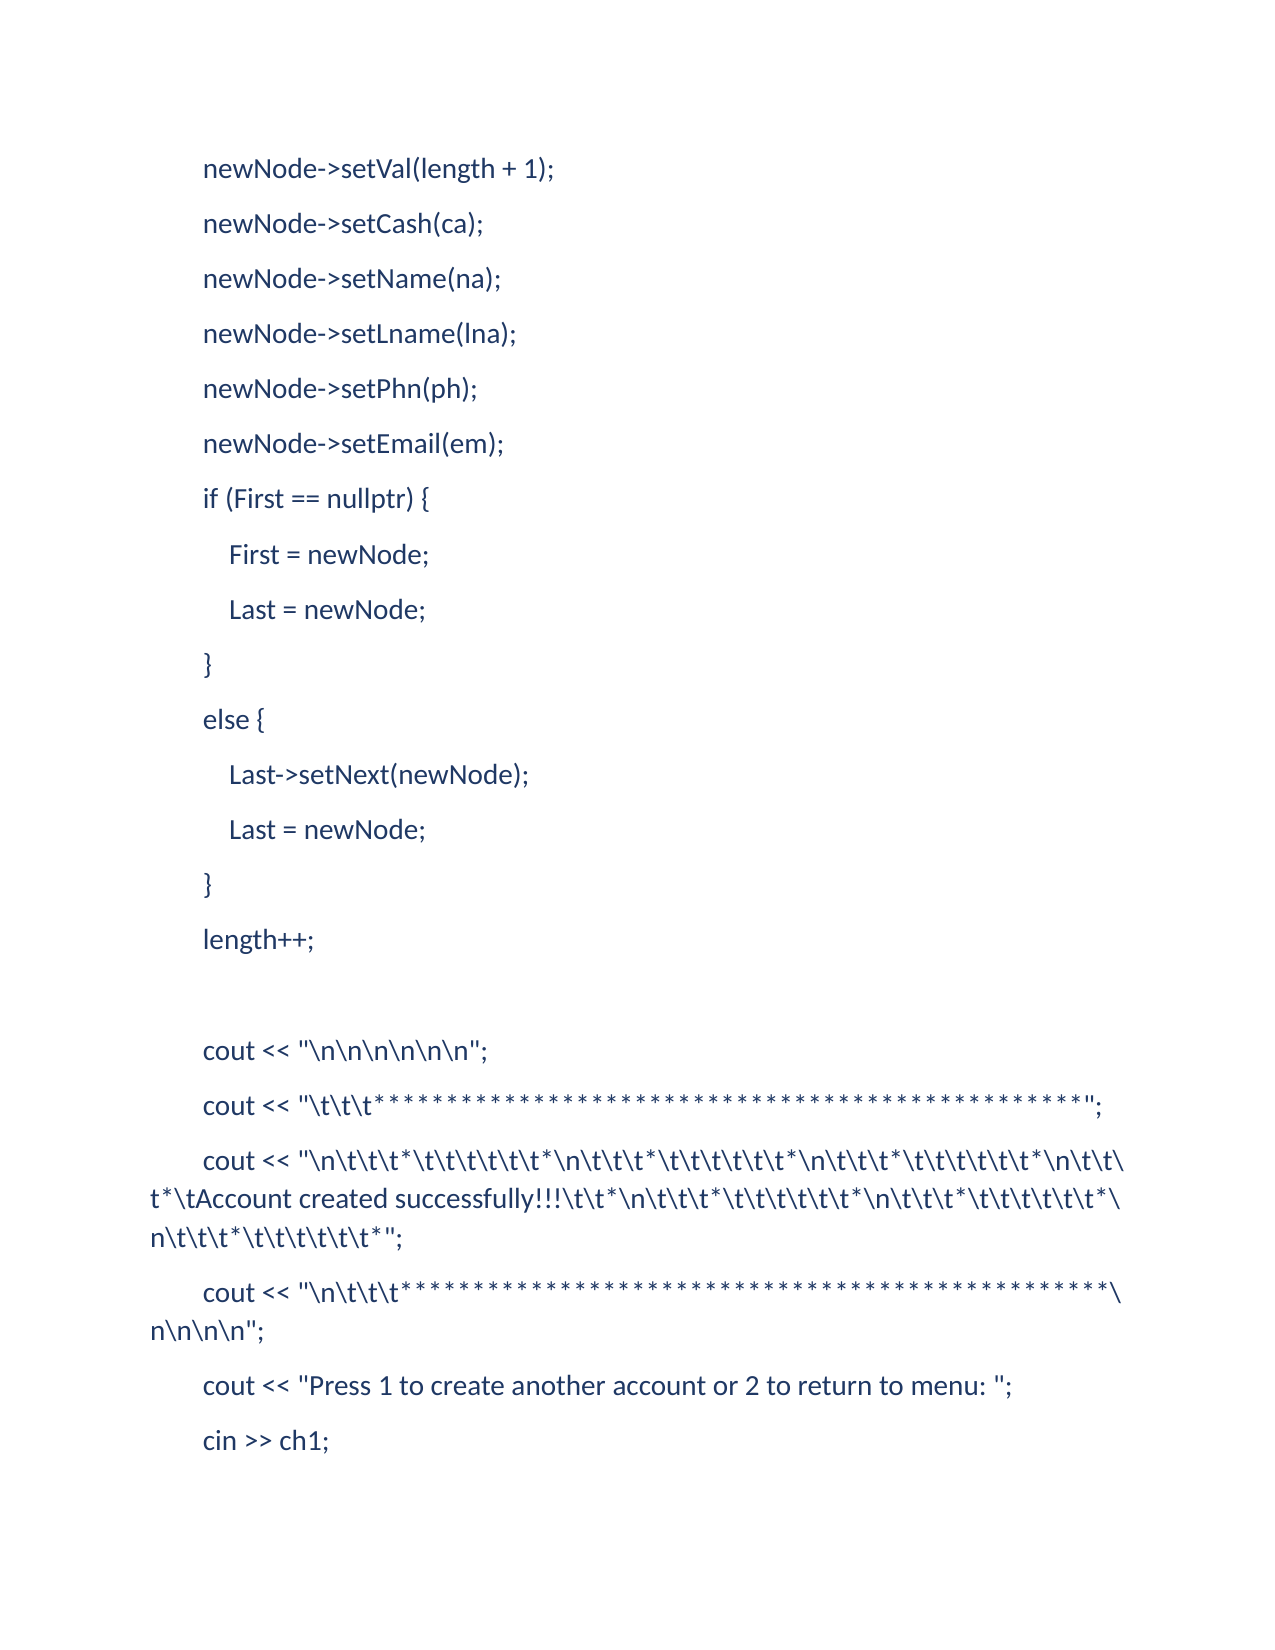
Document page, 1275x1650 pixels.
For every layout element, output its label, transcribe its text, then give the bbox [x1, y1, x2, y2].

text newNode->setEmail(em); [150, 426, 1125, 461]
text } [150, 646, 1125, 682]
text length++; [150, 921, 1125, 957]
text First = newNode; [150, 536, 1125, 571]
text cout << "\n\n\n\n\n\n"; [150, 1032, 1125, 1067]
text cout << "Press 1 to create another account or 2 to return to menu: "; [150, 1367, 1125, 1403]
text cin >> ch1; [150, 1422, 1125, 1458]
text if (First == nullptr) { [150, 481, 1125, 516]
text newNode->setLname(lna); [150, 315, 1125, 351]
text newNode->setPhn(ph); [150, 370, 1125, 406]
text cout << "\t\t\t*************************************************"; [150, 1087, 1125, 1122]
text newNode->setName(na); [150, 260, 1125, 296]
text Last->setNext(newNode); [150, 756, 1125, 792]
text newNode->setCash(ca); [150, 205, 1125, 241]
text Last = newNode; [150, 591, 1125, 626]
text cout << "\n\t\t\t*************************************************\n\n\n\n"; [150, 1274, 1125, 1348]
text newNode->setVal(length + 1); [150, 150, 1125, 186]
text cout << "\n\t\t\t*\t\t\t\t\t\t*\n\t\t\t*\t\t\t\t\t\t*\n\t\t\t*\t\t\t\t\t\t*\n\t\t\t*\tAccount created successfully!!!\t\t*\n\t\t\t*\t\t\t\t\t\t*\n\t\t\t*\t\t\t\t\t\t*\n\t\t\t*\t\t\t\t\t\t*"; [150, 1142, 1125, 1254]
text Last = newNode; [150, 811, 1125, 847]
text else { [150, 701, 1125, 737]
text } [150, 866, 1125, 902]
